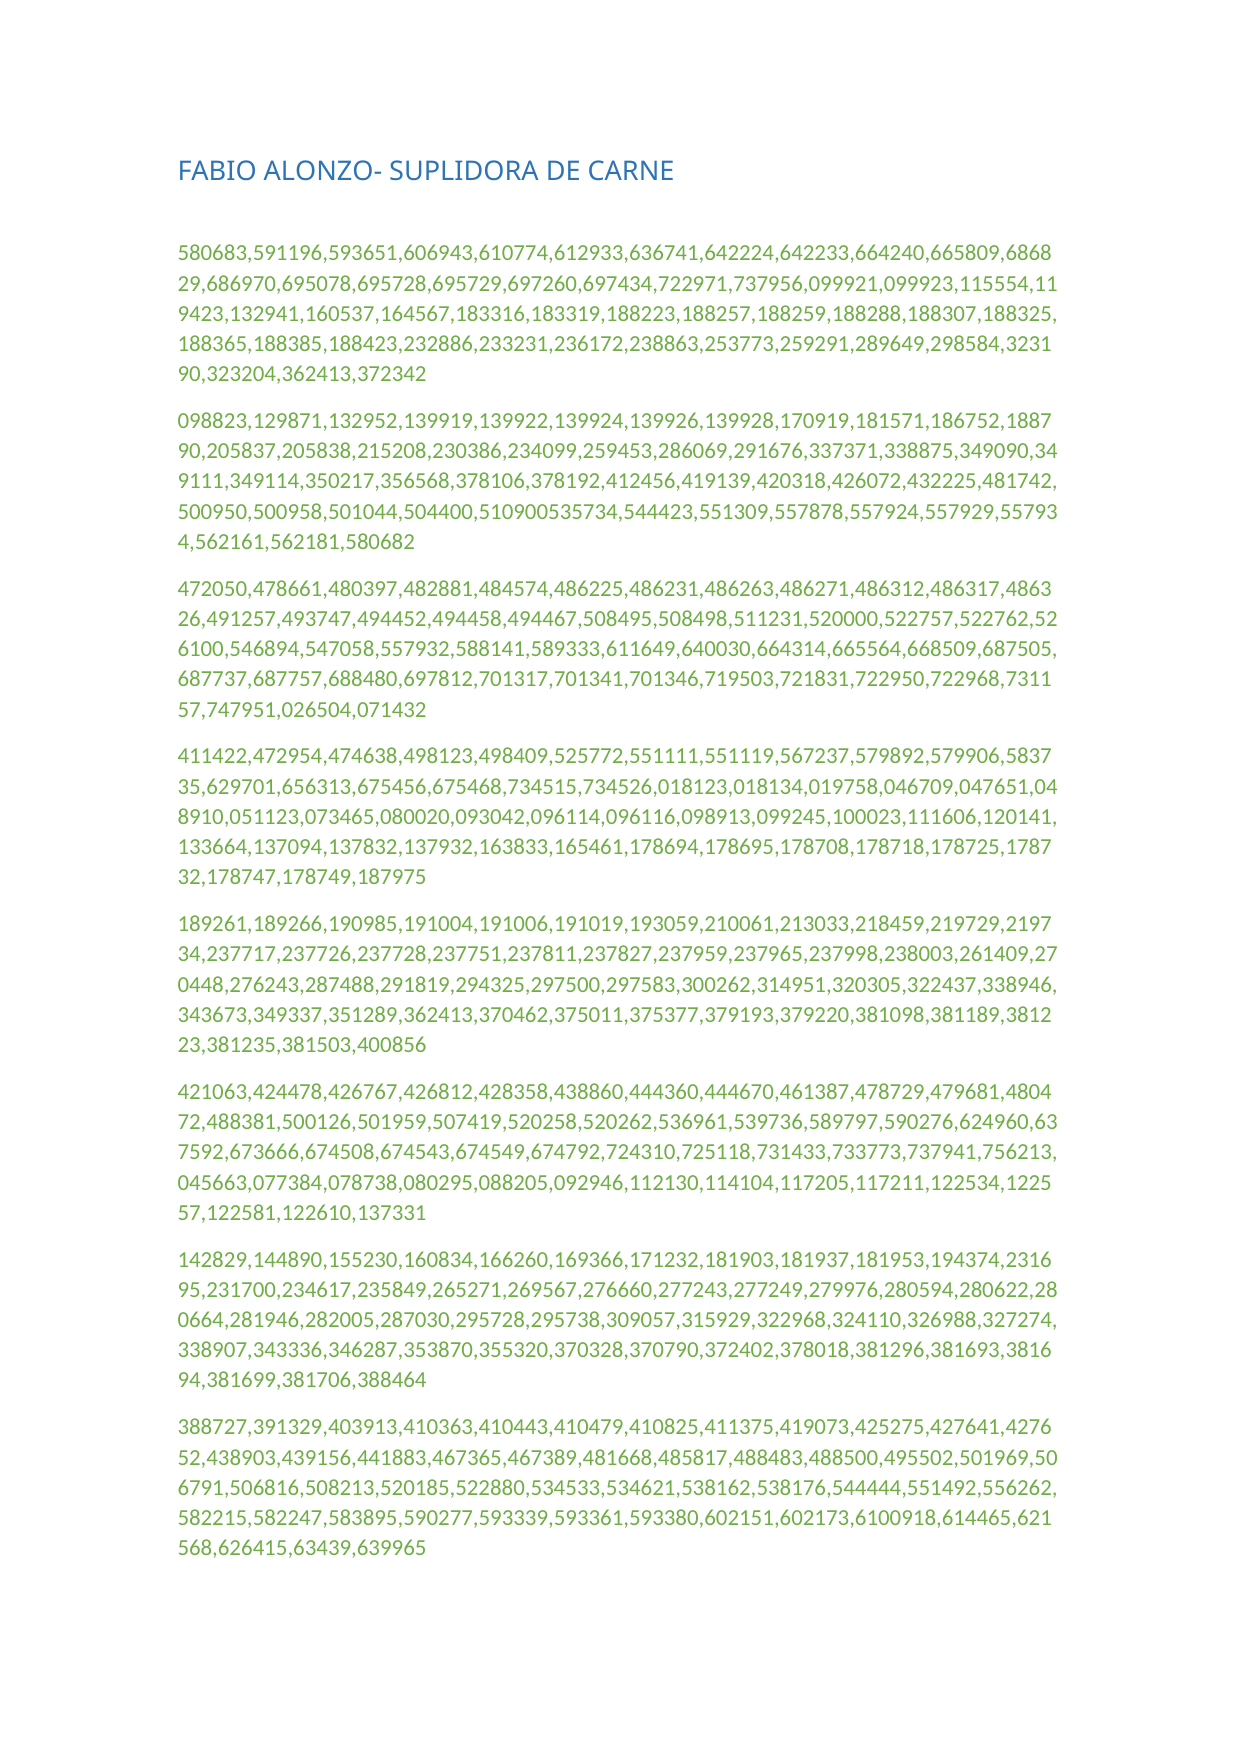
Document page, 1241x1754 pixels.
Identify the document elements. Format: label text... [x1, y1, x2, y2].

text 098823,129871,132952,139919,139922,139924,139926,139928,170919,181571,186752,188790,205837,205838,215208,230386,234099,259453,286069,291676,337371,338875,349090,349111,349114,350217,356568,378106,378192,412456,419139,420318,426072,432225,481742,500950,500958,501044,504400,510900535734,544423,551309,557878,557924,557929,557934,562161,562181,580682 [177, 406, 1063, 555]
text 472050,478661,480397,482881,484574,486225,486231,486263,486271,486312,486317,486326,491257,493747,494452,494458,494467,508495,508498,511231,520000,522757,522762,526100,546894,547058,557932,588141,589333,611649,640030,664314,665564,668509,687505,687737,687757,688480,697812,701317,701341,701346,719503,721831,722950,722968,731157,747951,026504,071432 [177, 574, 1063, 723]
text 189261,189266,190985,191004,191006,191019,193059,210061,213033,218459,219729,219734,237717,237726,237728,237751,237811,237827,237959,237965,237998,238003,261409,270448,276243,287488,291819,294325,297500,297583,300262,314951,320305,322437,338946,343673,349337,351289,362413,370462,375011,375377,379193,379220,381098,381189,381223,381235,381503,400856 [177, 909, 1063, 1058]
text 580683,591196,593651,606943,610774,612933,636741,642224,642233,664240,665809,686829,686970,695078,695728,695729,697260,697434,722971,737956,099921,099923,115554,119423,132941,160537,164567,183316,183319,188223,188257,188259,188288,188307,188325,188365,188385,188423,232886,233231,236172,238863,253773,259291,289649,298584,323190,323204,362413,372342 [177, 238, 1063, 387]
text 388727,391329,403913,410363,410443,410479,410825,411375,419073,425275,427641,427652,438903,439156,441883,467365,467389,481668,485817,488483,488500,495502,501969,506791,506816,508213,520185,522880,534533,534621,538162,538176,544444,551492,556262,582215,582247,583895,590277,593339,593361,593380,602151,602173,6100918,614465,621568,626415,63439,639965 [177, 1412, 1063, 1561]
subtitle FABIO ALONZO- SUPLIDORA DE CARNE [177, 152, 1063, 189]
text 421063,424478,426767,426812,428358,438860,444360,444670,461387,478729,479681,480472,488381,500126,501959,507419,520258,520262,536961,539736,589797,590276,624960,637592,673666,674508,674543,674549,674792,724310,725118,731433,733773,737941,756213,045663,077384,078738,080295,088205,092946,112130,114104,117205,117211,122534,122557,122581,122610,137331 [177, 1077, 1063, 1226]
text 142829,144890,155230,160834,166260,169366,171232,181903,181937,181953,194374,231695,231700,234617,235849,265271,269567,276660,277243,277249,279976,280594,280622,280664,281946,282005,287030,295728,295738,309057,315929,322968,324110,326988,327274,338907,343336,346287,353870,355320,370328,370790,372402,378018,381296,381693,381694,381699,381706,388464 [177, 1245, 1063, 1393]
text 411422,472954,474638,498123,498409,525772,551111,551119,567237,579892,579906,583735,629701,656313,675456,675468,734515,734526,018123,018134,019758,046709,047651,048910,051123,073465,080020,093042,096114,096116,098913,099245,100023,111606,120141,133664,137094,137832,137932,163833,165461,178694,178695,178708,178718,178725,178732,178747,178749,187975 [177, 742, 1063, 890]
